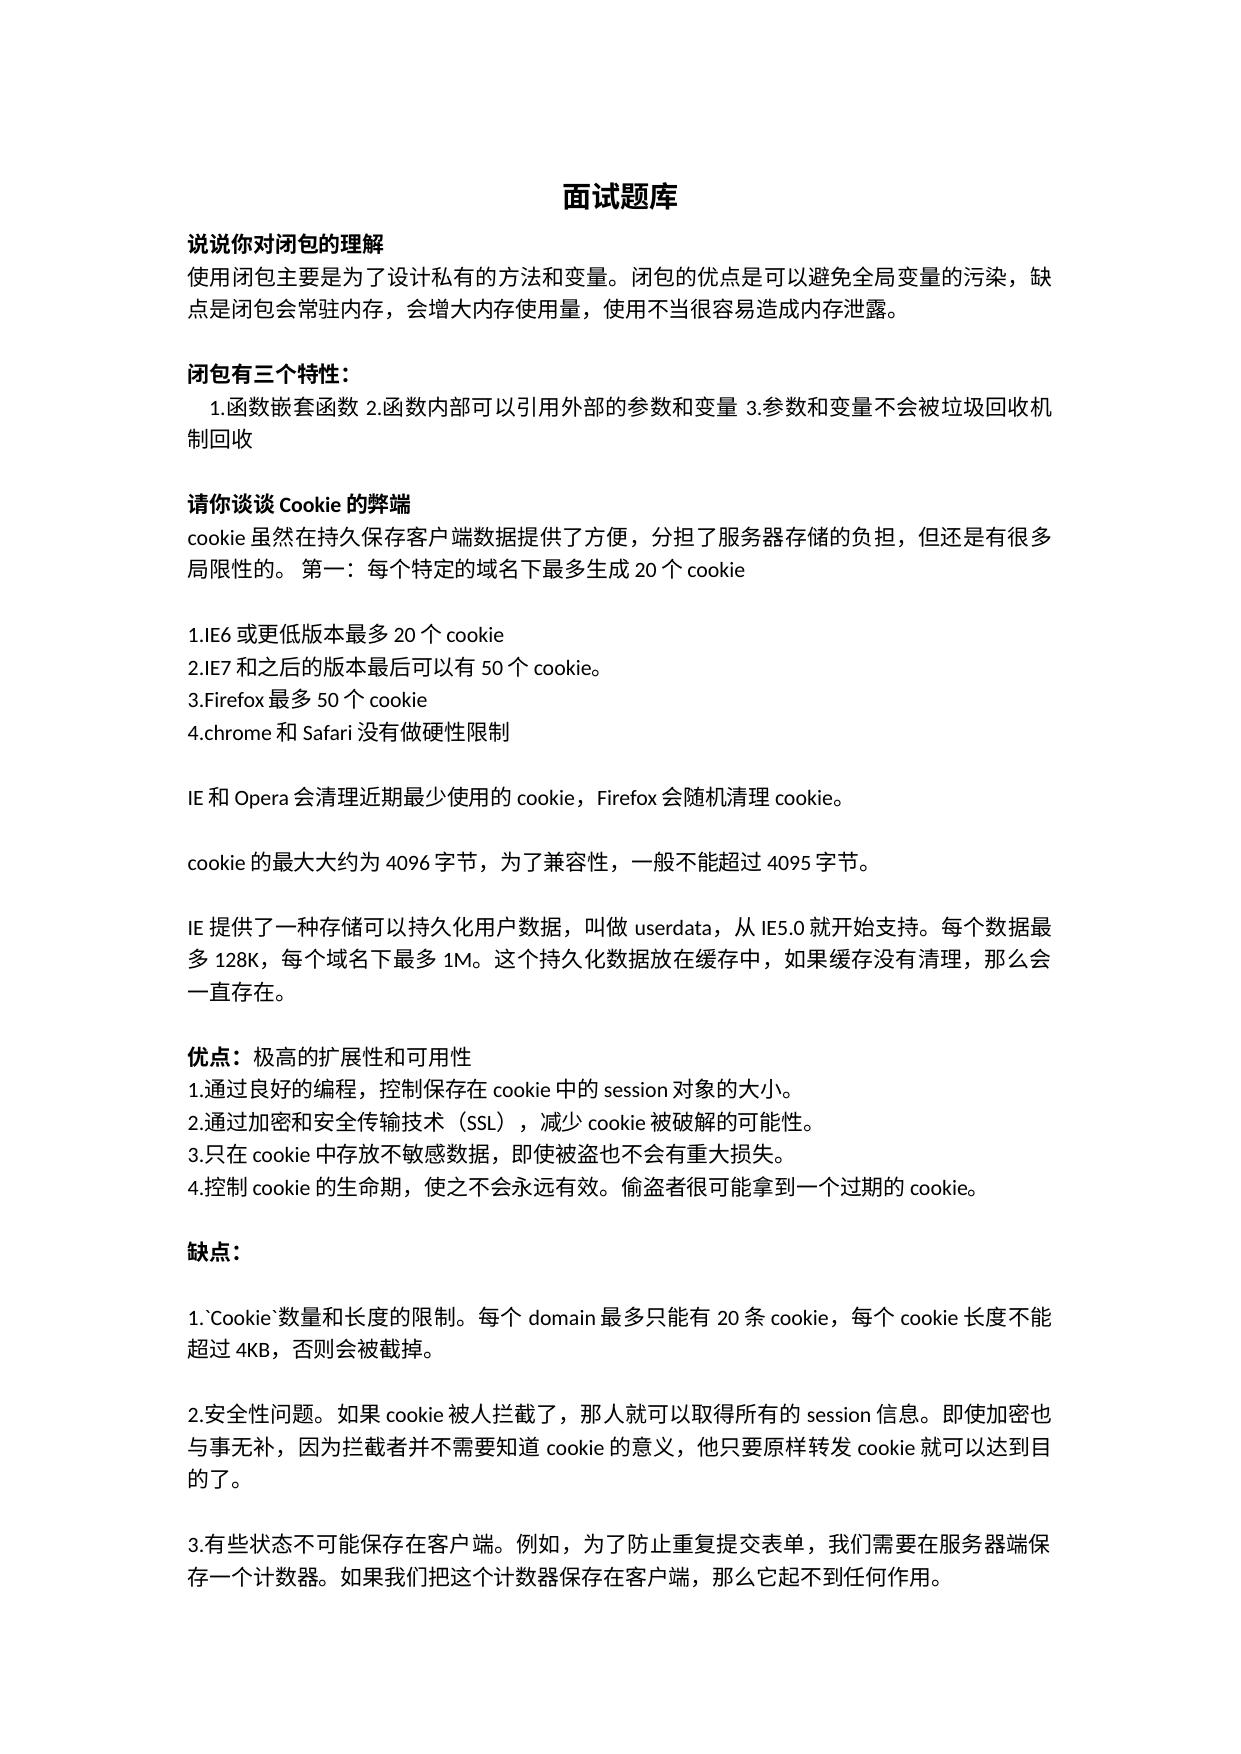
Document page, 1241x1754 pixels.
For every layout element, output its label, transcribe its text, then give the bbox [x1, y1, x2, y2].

text 闭包有三个特性： [187, 357, 1053, 389]
text 说说你对闭包的理解 [187, 227, 1053, 259]
text IE 提供了一种存储可以持久化用户数据，叫做userdata，从IE5.0就开始支持。每个数据最多128K，每个域名下最多1M。这个持久化数据放在缓存中，如果缓存没有清理，那么会一直存在。 [187, 909, 1053, 1007]
text 缺点： [187, 1234, 1053, 1267]
text 2.IE7和之后的版本最后可以有50个cookie。 [187, 649, 1053, 682]
text 2.安全性问题。如果cookie被人拦截了，那人就可以取得所有的session信息。即使加密也与事无补，因为拦截者并不需要知道cookie的意义，他只要原样转发cookie就可以达到目的了。 [187, 1397, 1053, 1494]
text cookie虽然在持久保存客户端数据提供了方便，分担了服务器存储的负担，但还是有很多局限性的。 第一：每个特定的域名下最多生成20个cookie [187, 519, 1053, 584]
text 使用闭包主要是为了设计私有的方法和变量。闭包的优点是可以避免全局变量的污染，缺点是闭包会常驻内存，会增大内存使用量，使用不当很容易造成内存泄露。 [187, 259, 1053, 324]
text 2.通过加密和安全传输技术（SSL），减少cookie被破解的可能性。 [187, 1104, 1053, 1137]
text 1.通过良好的编程，控制保存在cookie中的session对象的大小。 [187, 1072, 1053, 1104]
text 4.chrome和Safari没有做硬性限制 [187, 714, 1053, 747]
text 3.Firefox最多50个cookie [187, 682, 1053, 714]
text 3.有些状态不可能保存在客户端。例如，为了防止重复提交表单，我们需要在服务器端保存一个计数器。如果我们把这个计数器保存在客户端，那么它起不到任何作用。 [187, 1527, 1053, 1592]
text 优点：极高的扩展性和可用性 [187, 1039, 1053, 1072]
text IE和Opera 会清理近期最少使用的cookie，Firefox会随机清理cookie。 [187, 779, 1053, 812]
text 1.`Cookie`数量和长度的限制。每个domain最多只能有20条cookie，每个cookie长度不能超过4KB，否则会被截掉。 [187, 1299, 1053, 1364]
text 面试题库 [187, 162, 1053, 227]
text 1.函数嵌套函数 2.函数内部可以引用外部的参数和变量 3.参数和变量不会被垃圾回收机制回收 [187, 389, 1053, 454]
text 请你谈谈Cookie的弊端 [187, 487, 1053, 519]
text 1.IE6或更低版本最多20个cookie [187, 617, 1053, 649]
text 3.只在cookie中存放不敏感数据，即使被盗也不会有重大损失。 [187, 1137, 1053, 1169]
text 4.控制cookie的生命期，使之不会永远有效。偷盗者很可能拿到一个过期的cookie。 [187, 1169, 1053, 1202]
text cookie的最大大约为4096字节，为了兼容性，一般不能超过4095字节。 [187, 844, 1053, 877]
